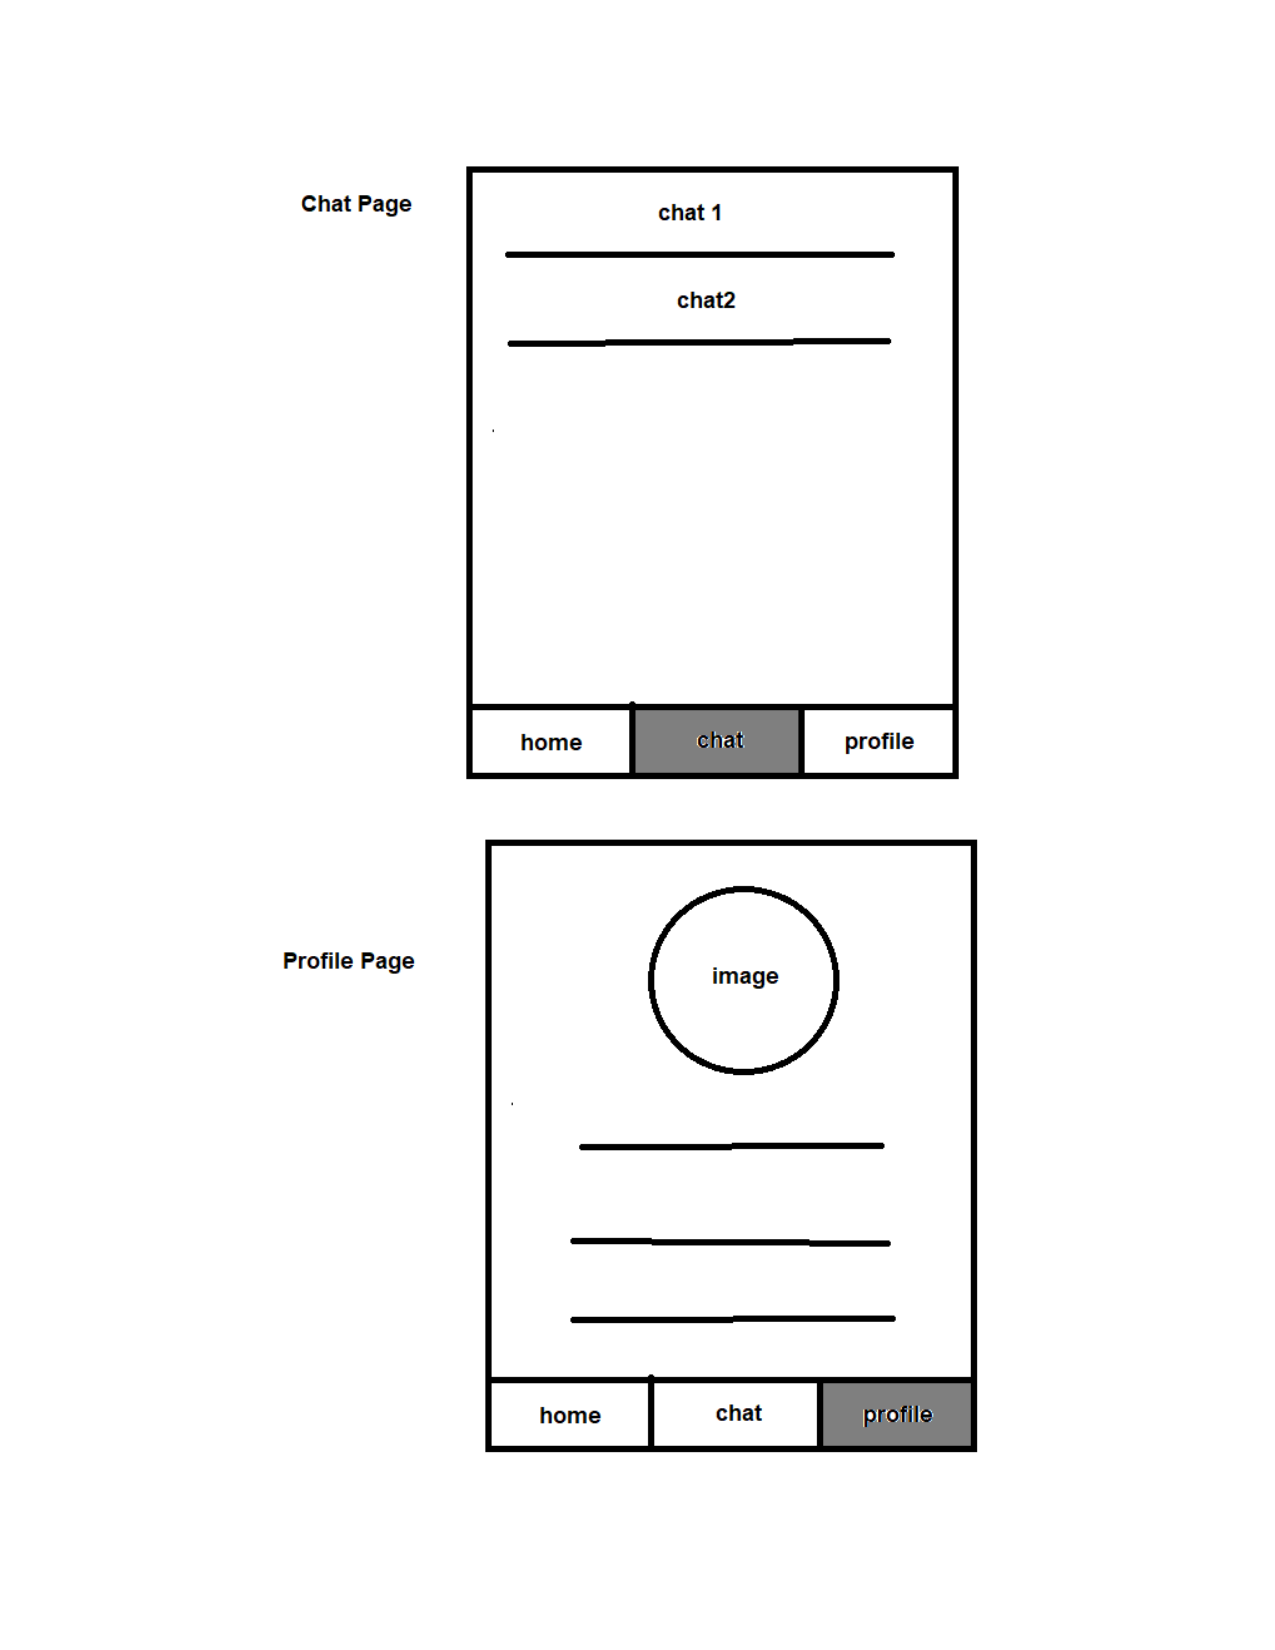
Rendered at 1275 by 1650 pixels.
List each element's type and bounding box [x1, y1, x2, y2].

picture [264, 821, 1011, 1471]
picture [277, 150, 998, 803]
